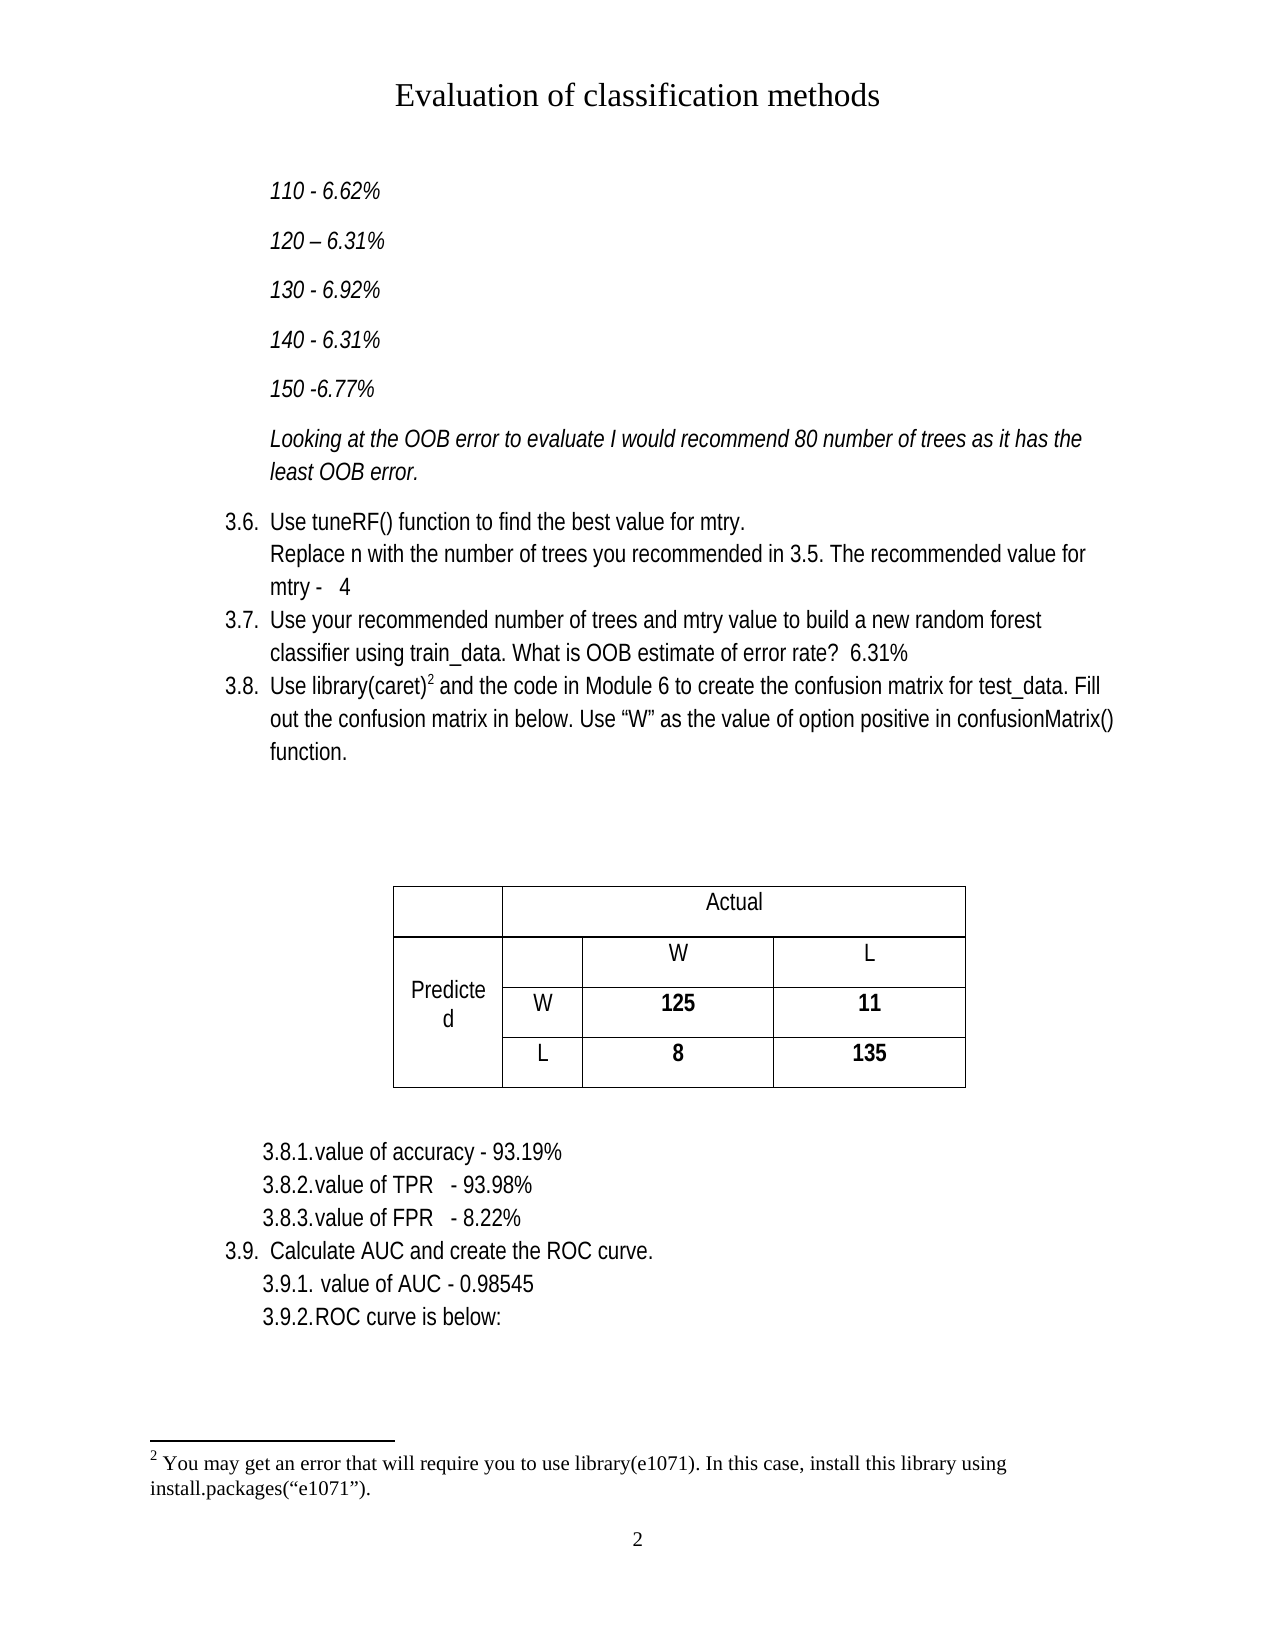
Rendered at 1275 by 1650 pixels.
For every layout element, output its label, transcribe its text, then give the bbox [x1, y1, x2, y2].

table_cell W [583, 938, 773, 987]
text 140 - 6.31% [270, 325, 1125, 353]
list value of FPR - 8.22% [262, 1203, 1125, 1232]
table_header Actual [503, 887, 965, 936]
table_cell W [503, 988, 582, 1037]
list Use your recommended number of trees and mtry value to build a new random forest classifier using train_data. What is OOB estimate of error rate? 6.31% [225, 605, 1125, 667]
table_cell [503, 938, 582, 987]
list Replace n with the number of trees you recommended in 3.5. The recommended value for mtry - 4 [270, 539, 1125, 601]
table_cell 11 [774, 988, 965, 1037]
list Use library(caret) and the code in Module 6 to create the confusion matrix for test_data. Fill out the confusion matrix in below. Use “W” as the value of option positive in confusionMatrix() function. [225, 671, 1125, 766]
list value of TPR - 93.98% [262, 1170, 1125, 1199]
table_cell 8 [583, 1038, 773, 1087]
table_header [394, 887, 502, 936]
table_cell Predicted [394, 938, 502, 1087]
table_cell L [503, 1038, 582, 1087]
list Calculate AUC and create the ROC curve. [225, 1236, 1125, 1265]
text 120 – 6.31% [270, 226, 1125, 254]
table_cell 125 [583, 988, 773, 1037]
table_cell 135 [774, 1038, 965, 1087]
text 150 -6.77% [270, 374, 1125, 403]
text 130 - 6.92% [270, 275, 1125, 304]
list value of accuracy - 93.19% [262, 1137, 1125, 1166]
list ROC curve is below: [262, 1302, 1125, 1331]
table_cell L [774, 938, 965, 987]
text Looking at the OOB error to evaluate I would recommend 80 number of trees as it has the least OOB error. [270, 424, 1125, 486]
list value of AUC - 0.98545 [262, 1269, 1125, 1298]
text 110 - 6.62% [270, 176, 1125, 205]
list Use tuneRF() function to find the best value for mtry. [225, 507, 1125, 535]
